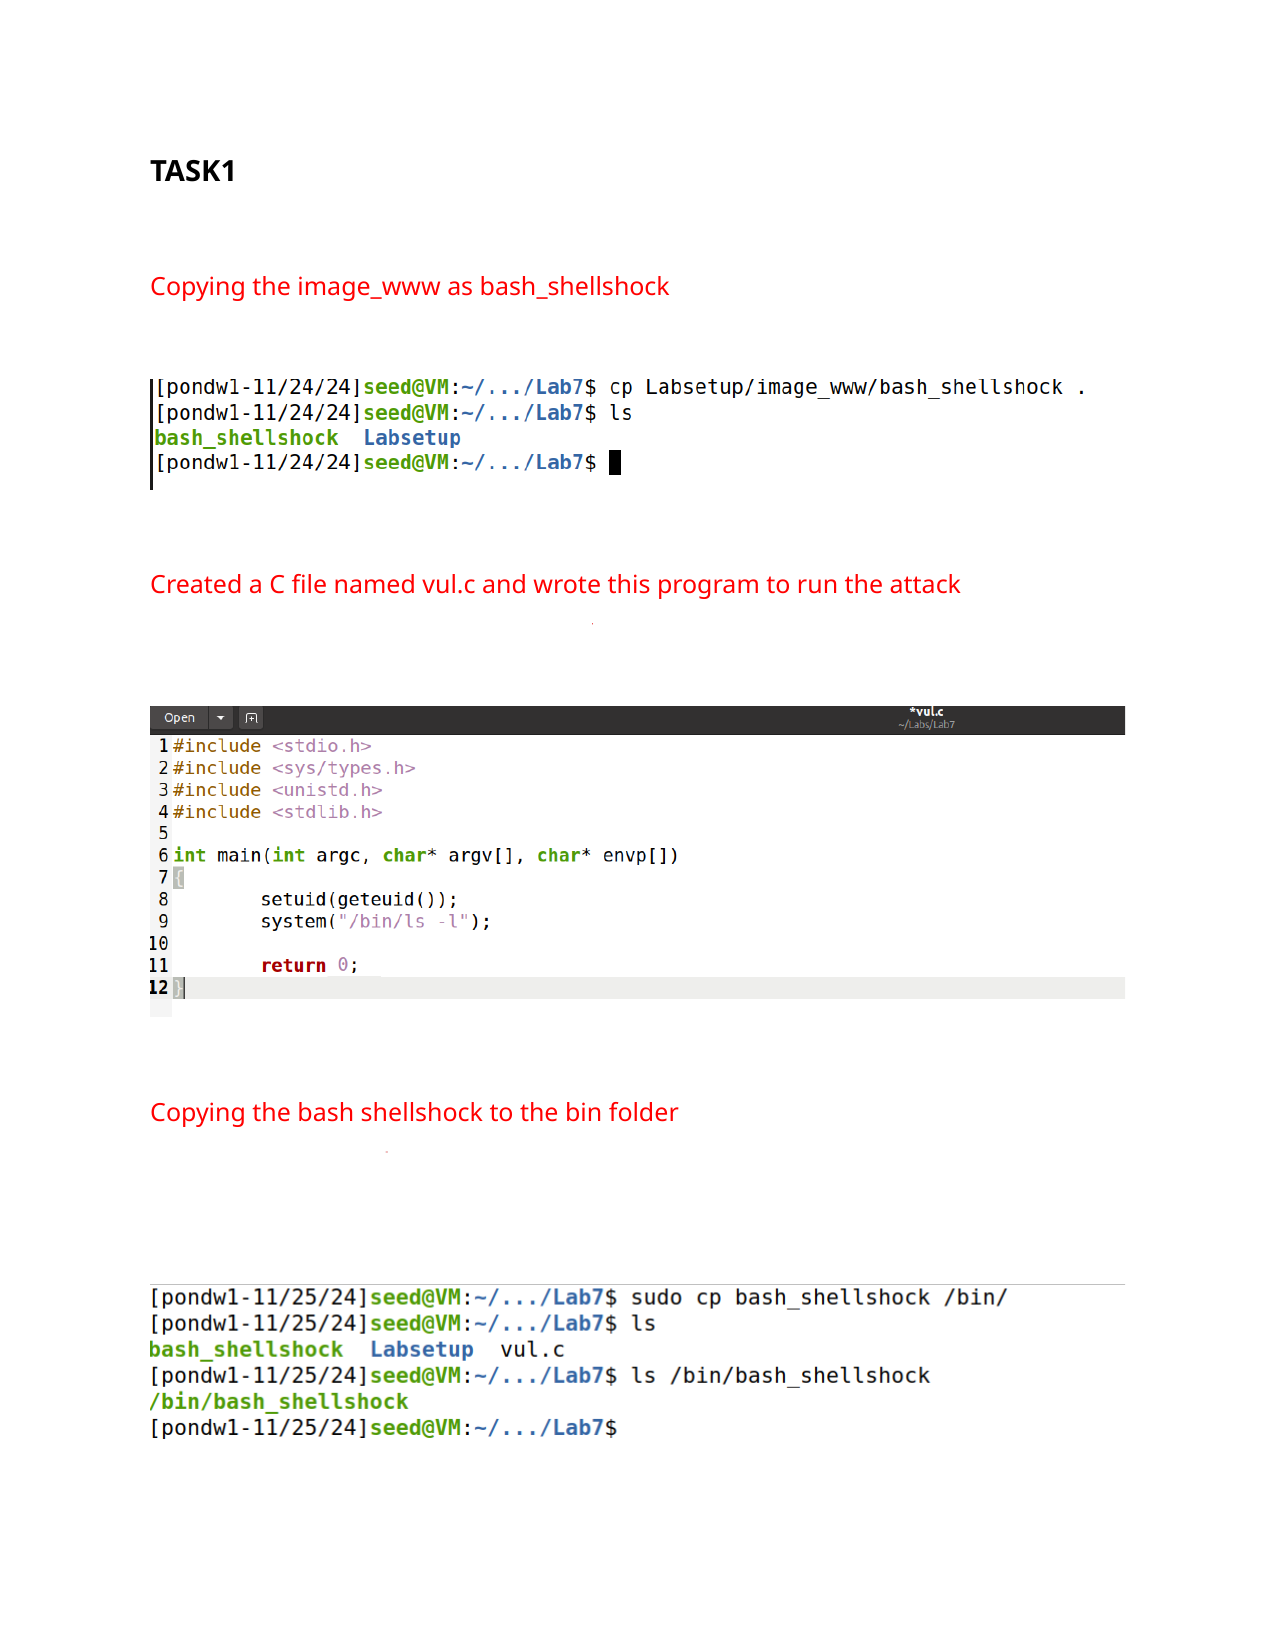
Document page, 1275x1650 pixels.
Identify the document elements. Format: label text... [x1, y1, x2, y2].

picture [150, 379, 1125, 490]
text Created a C file named vul.c and wrote this program to run the attack [150, 567, 1125, 601]
text Copying the image_www as bash_shellshock [150, 268, 1125, 302]
text Copying the bash shellshock to the bin folder [150, 1095, 1125, 1129]
text TASK1 [150, 150, 1125, 190]
picture [150, 1150, 1125, 1441]
picture [150, 622, 1125, 1017]
